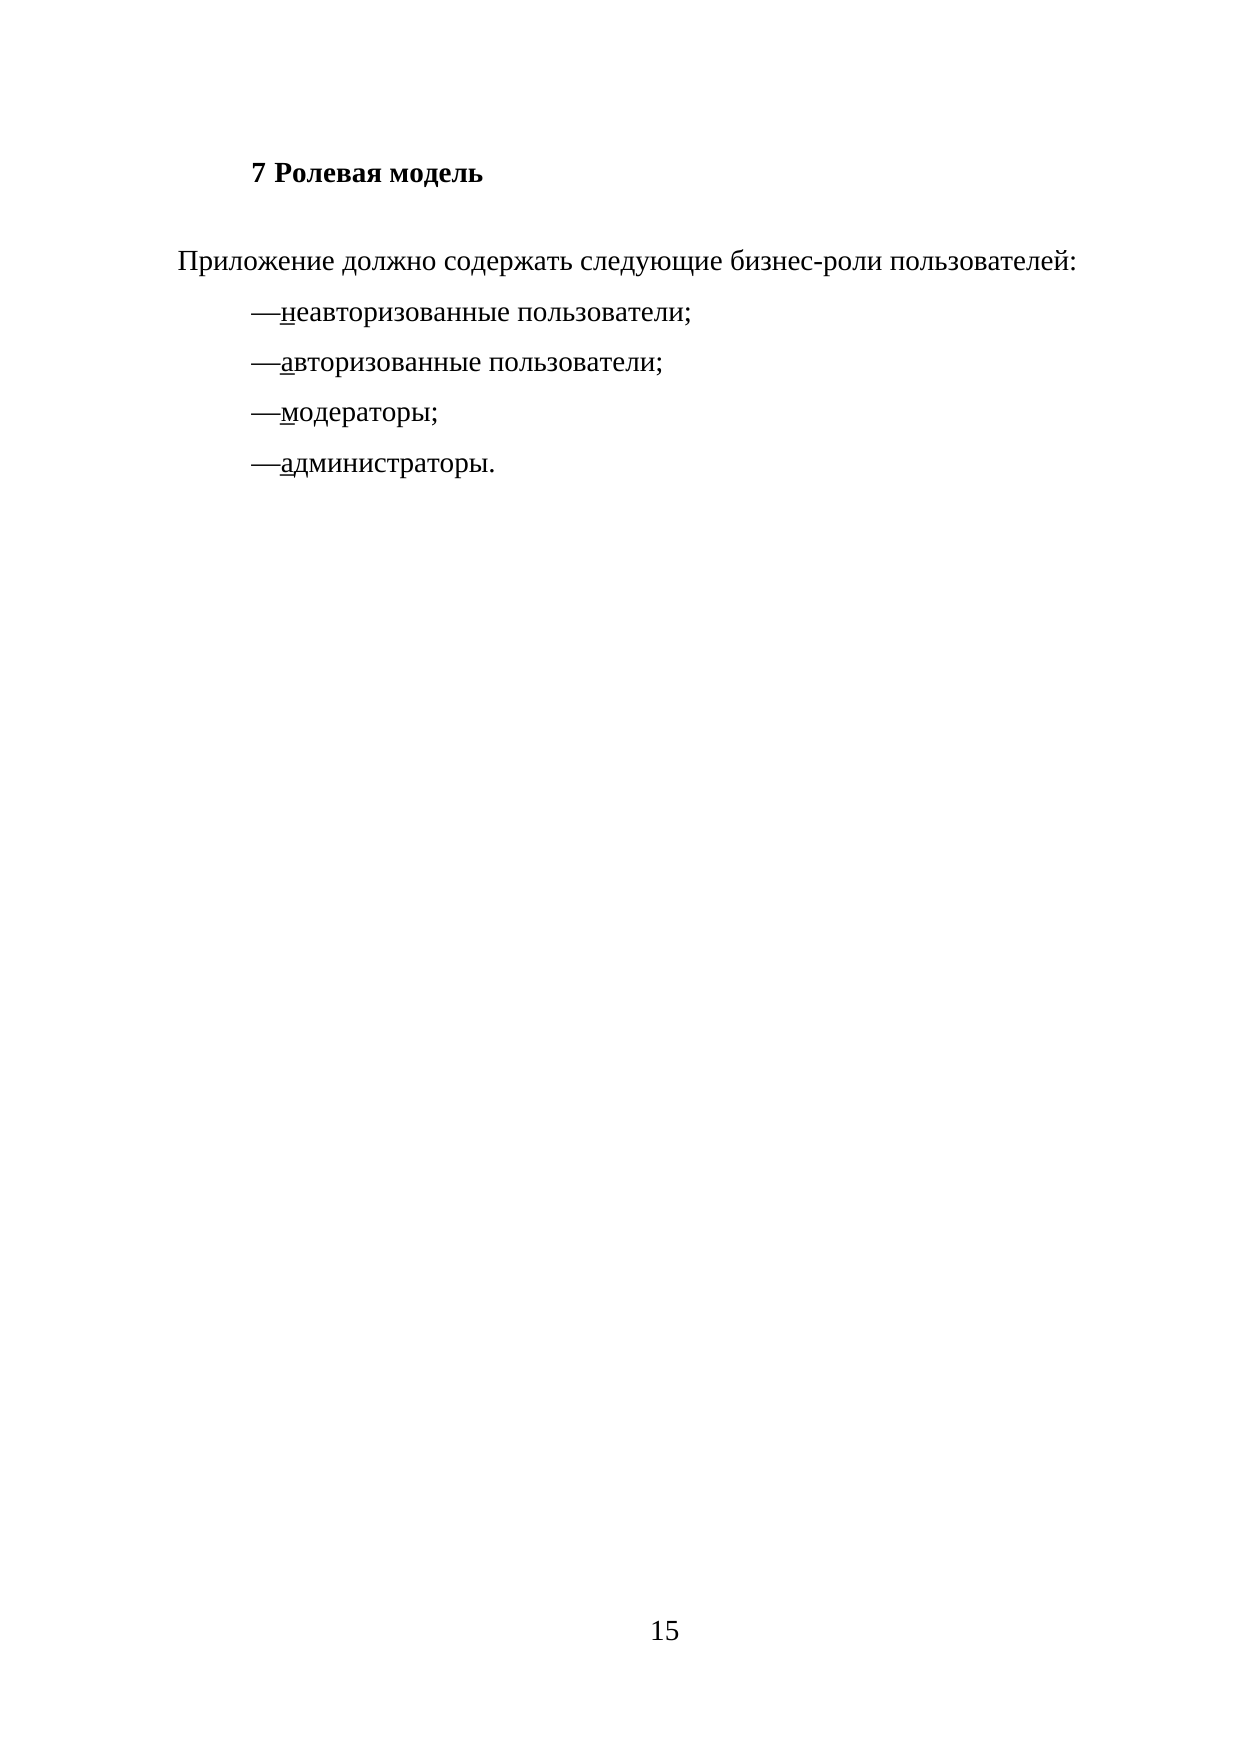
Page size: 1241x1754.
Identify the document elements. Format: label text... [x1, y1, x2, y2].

text авторизованные пользователи; [177, 344, 1152, 378]
text Приложение должно содержать следующие бизнес-роли пользователей: [177, 243, 1152, 277]
text модераторы; [177, 394, 1152, 428]
subtitle Ролевая модель [251, 156, 1152, 189]
text администраторы. [177, 445, 1152, 478]
text неавторизованные пользователи; [177, 294, 1152, 327]
